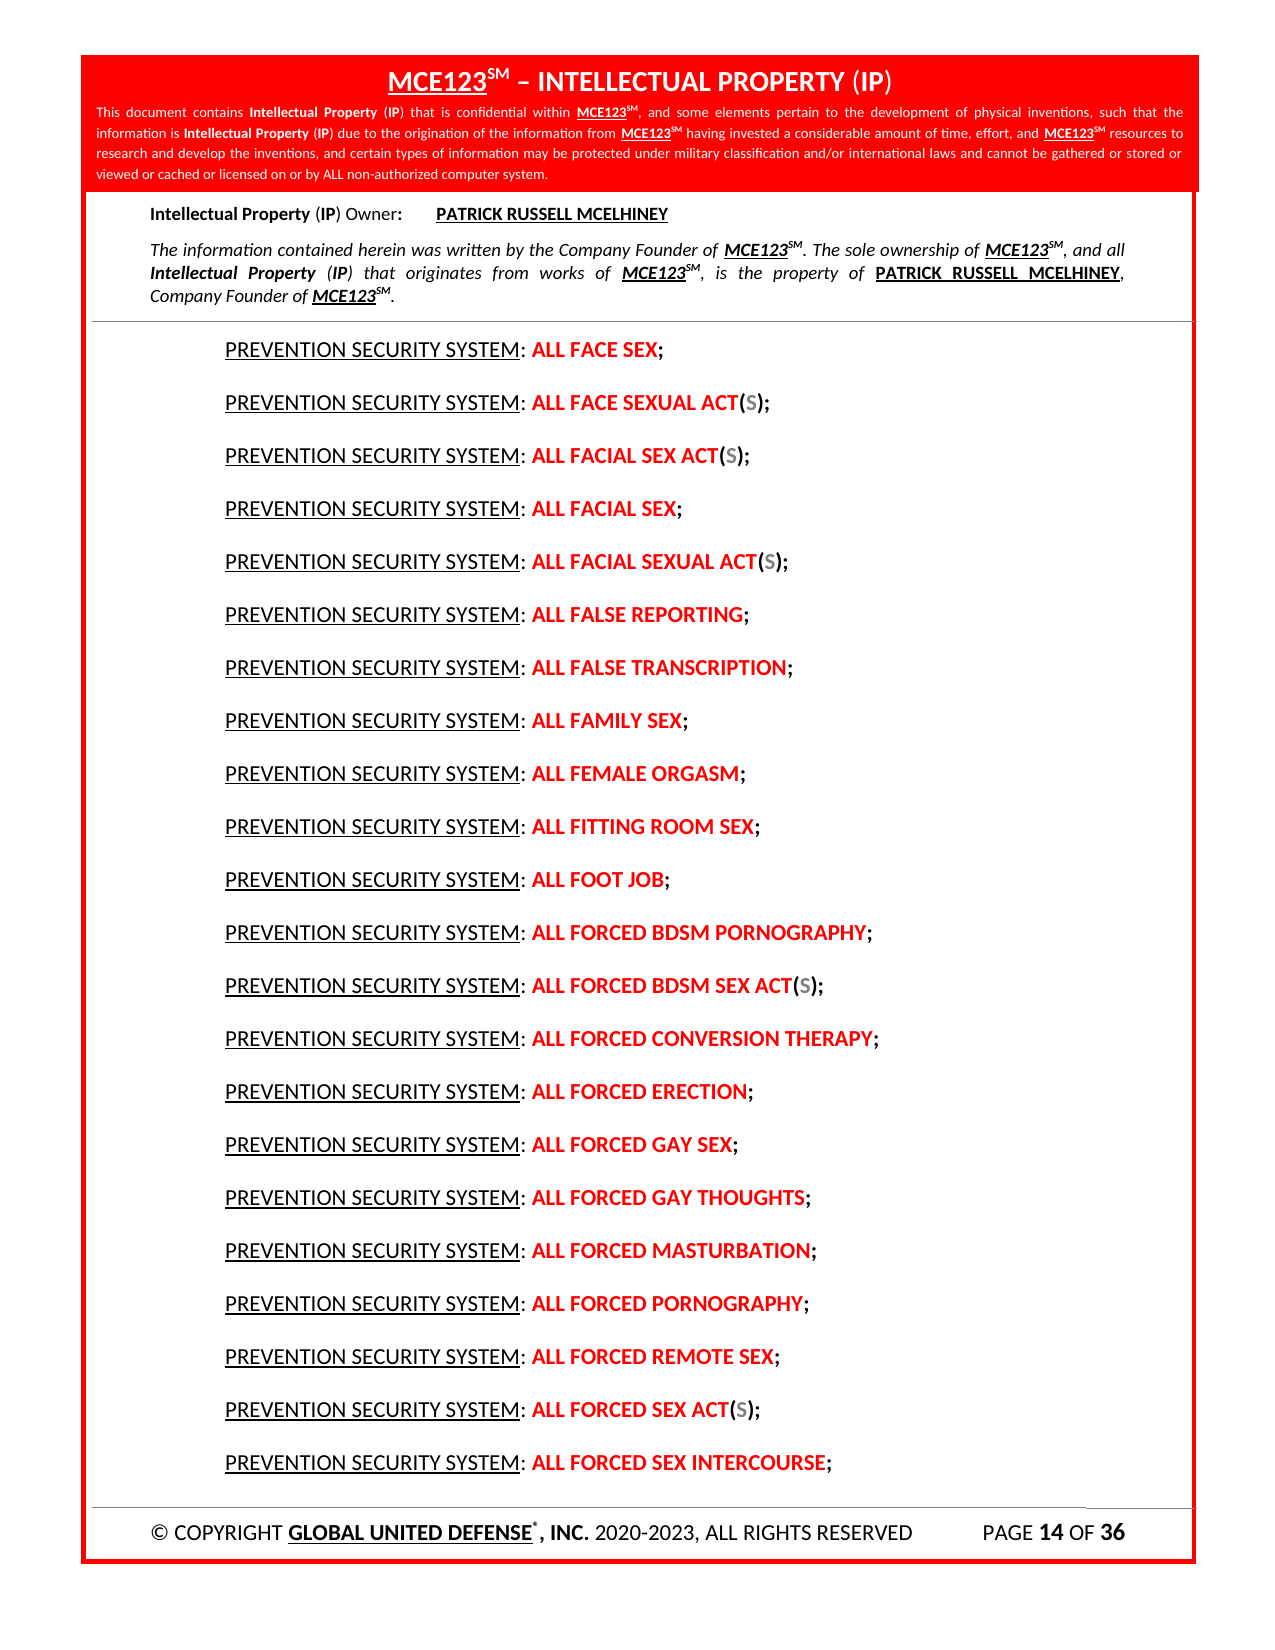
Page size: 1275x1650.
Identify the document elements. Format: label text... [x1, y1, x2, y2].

text PREVENTION SECURITY SYSTEM: ALL FORCED SEX ACT(S); [187, 1395, 1125, 1423]
text PREVENTION SECURITY SYSTEM: ALL FORCED BDSM PORNOGRAPHY; [187, 918, 1125, 946]
text PREVENTION SECURITY SYSTEM: ALL FORCED PORNOGRAPHY; [187, 1289, 1125, 1317]
text PREVENTION SECURITY SYSTEM: ALL FALSE TRANSCRIPTION; [187, 653, 1125, 681]
text PREVENTION SECURITY SYSTEM: ALL FACE SEXUAL ACT(S); [187, 388, 1125, 416]
text PREVENTION SECURITY SYSTEM: ALL FORCED MASTURBATION; [187, 1236, 1125, 1264]
text PREVENTION SECURITY SYSTEM: ALL FEMALE ORGASM; [187, 759, 1125, 787]
text PREVENTION SECURITY SYSTEM: ALL FOOT JOB; [187, 865, 1125, 893]
text PREVENTION SECURITY SYSTEM: ALL FALSE REPORTING; [187, 600, 1125, 628]
text PREVENTION SECURITY SYSTEM: ALL FAMILY SEX; [187, 706, 1125, 734]
text PREVENTION SECURITY SYSTEM: ALL FORCED GAY THOUGHTS; [187, 1183, 1125, 1211]
text PREVENTION SECURITY SYSTEM: ALL FACE SEX; [187, 335, 1125, 363]
text PREVENTION SECURITY SYSTEM: ALL FACIAL SEX ACT(S); [187, 441, 1125, 469]
text PREVENTION SECURITY SYSTEM: ALL FORCED ERECTION; [187, 1077, 1125, 1105]
text PREVENTION SECURITY SYSTEM: ALL FITTING ROOM SEX; [187, 812, 1125, 840]
text PREVENTION SECURITY SYSTEM: ALL FORCED CONVERSION THERAPY; [187, 1024, 1125, 1052]
text PREVENTION SECURITY SYSTEM: ALL FACIAL SEX; [187, 494, 1125, 522]
text PREVENTION SECURITY SYSTEM: ALL FORCED SEX INTERCOURSE; [187, 1448, 1125, 1476]
text PREVENTION SECURITY SYSTEM: ALL FORCED GAY SEX; [187, 1130, 1125, 1158]
text PREVENTION SECURITY SYSTEM: ALL FORCED REMOTE SEX; [187, 1342, 1125, 1370]
text PREVENTION SECURITY SYSTEM: ALL FACIAL SEXUAL ACT(S); [187, 547, 1125, 575]
text PREVENTION SECURITY SYSTEM: ALL FORCED BDSM SEX ACT(S); [187, 971, 1125, 999]
